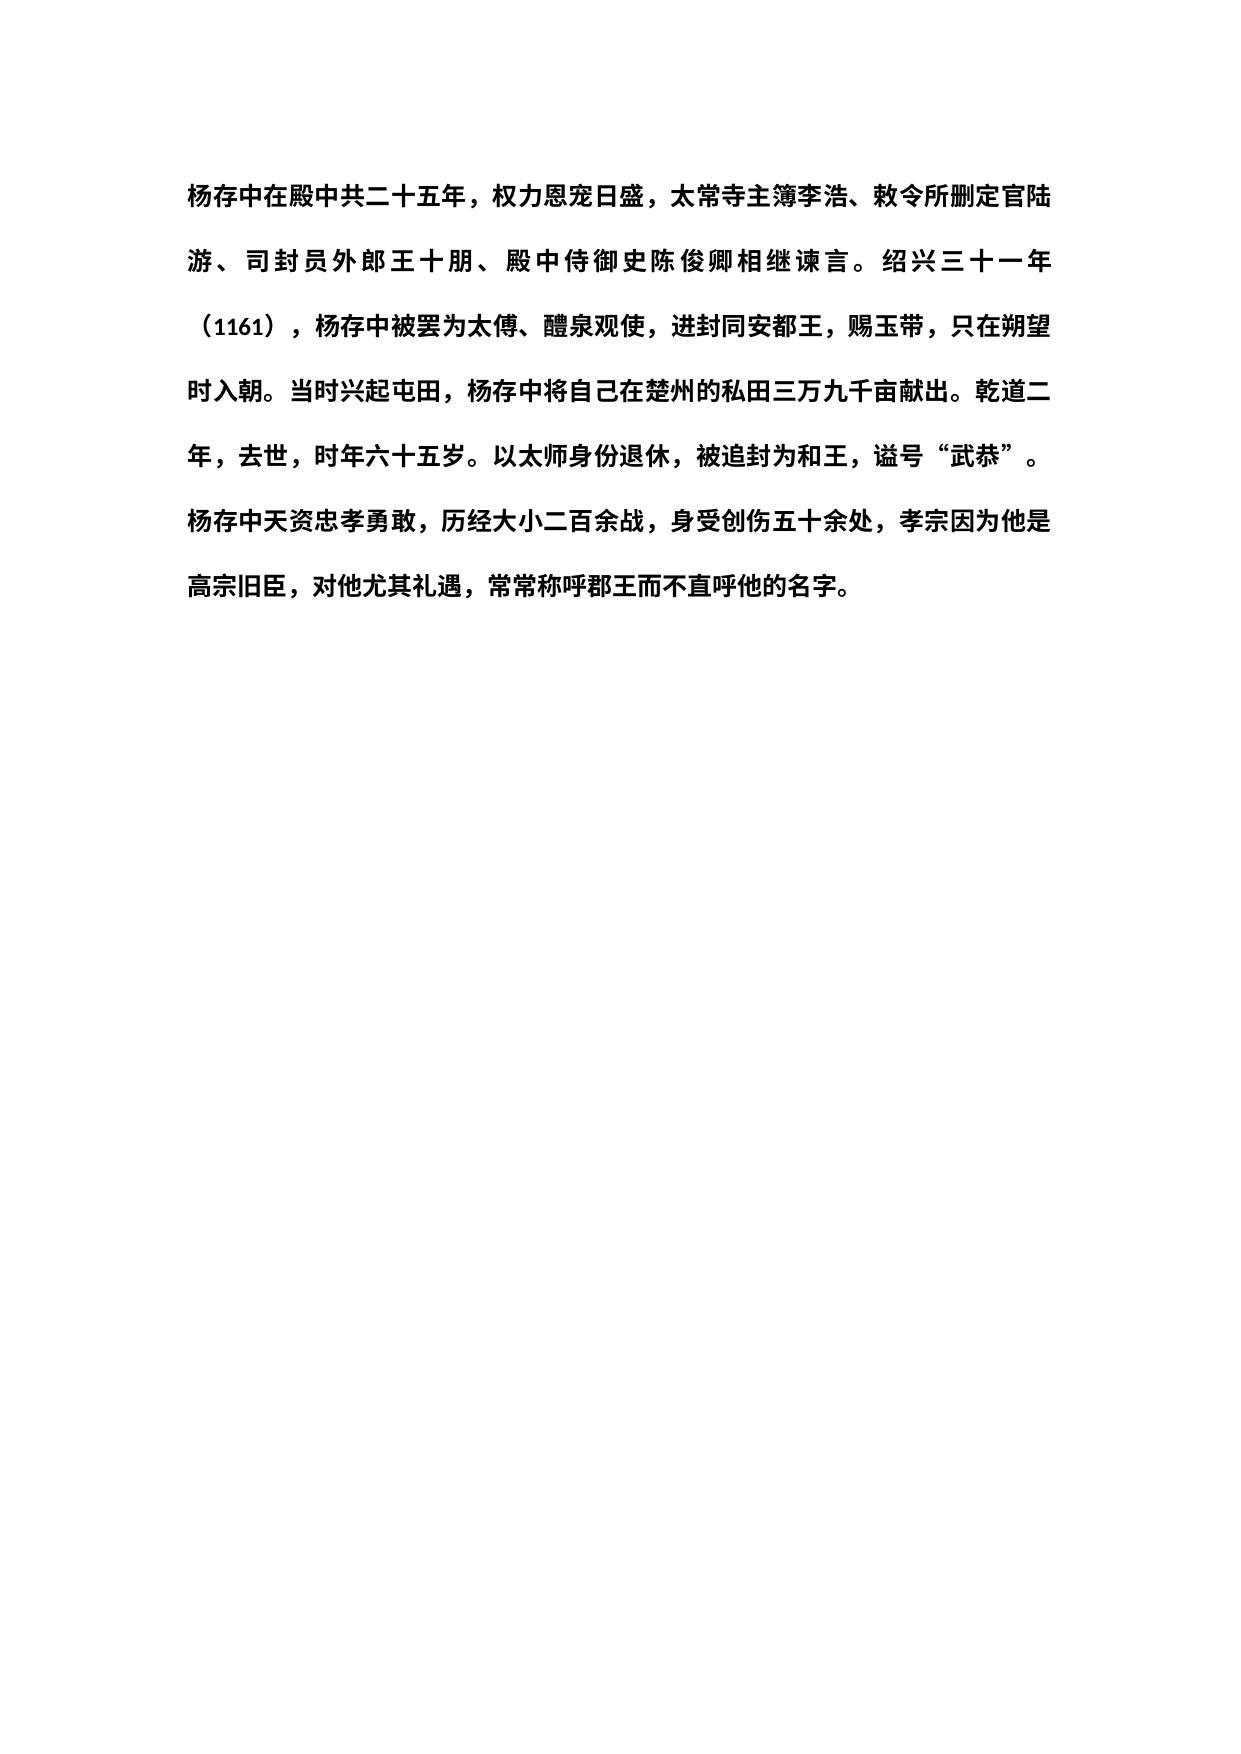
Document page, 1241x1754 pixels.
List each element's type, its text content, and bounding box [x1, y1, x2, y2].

text 杨存中在殿中共二十五年，权力恩宠日盛，太常寺主簿李浩、敕令所删定官陆游、司封员外郎王十朋、殿中侍御史陈俊卿相继谏言。绍兴三十一年（1161），杨存中被罢为太傅、醴泉观使，进封同安都王，赐玉带，只在朔望时入朝。当时兴起屯田，杨存中将自己在楚州的私田三万九千亩献出。乾道二年，去世，时年六十五岁。以太师身份退休，被追封为和王，谥号“武恭”。杨存中天资忠孝勇敢，历经大小二百余战，身受创伤五十余处，孝宗因为他是高宗旧臣，对他尤其礼遇，常常称呼郡王而不直呼他的名字。 [187, 162, 1053, 617]
